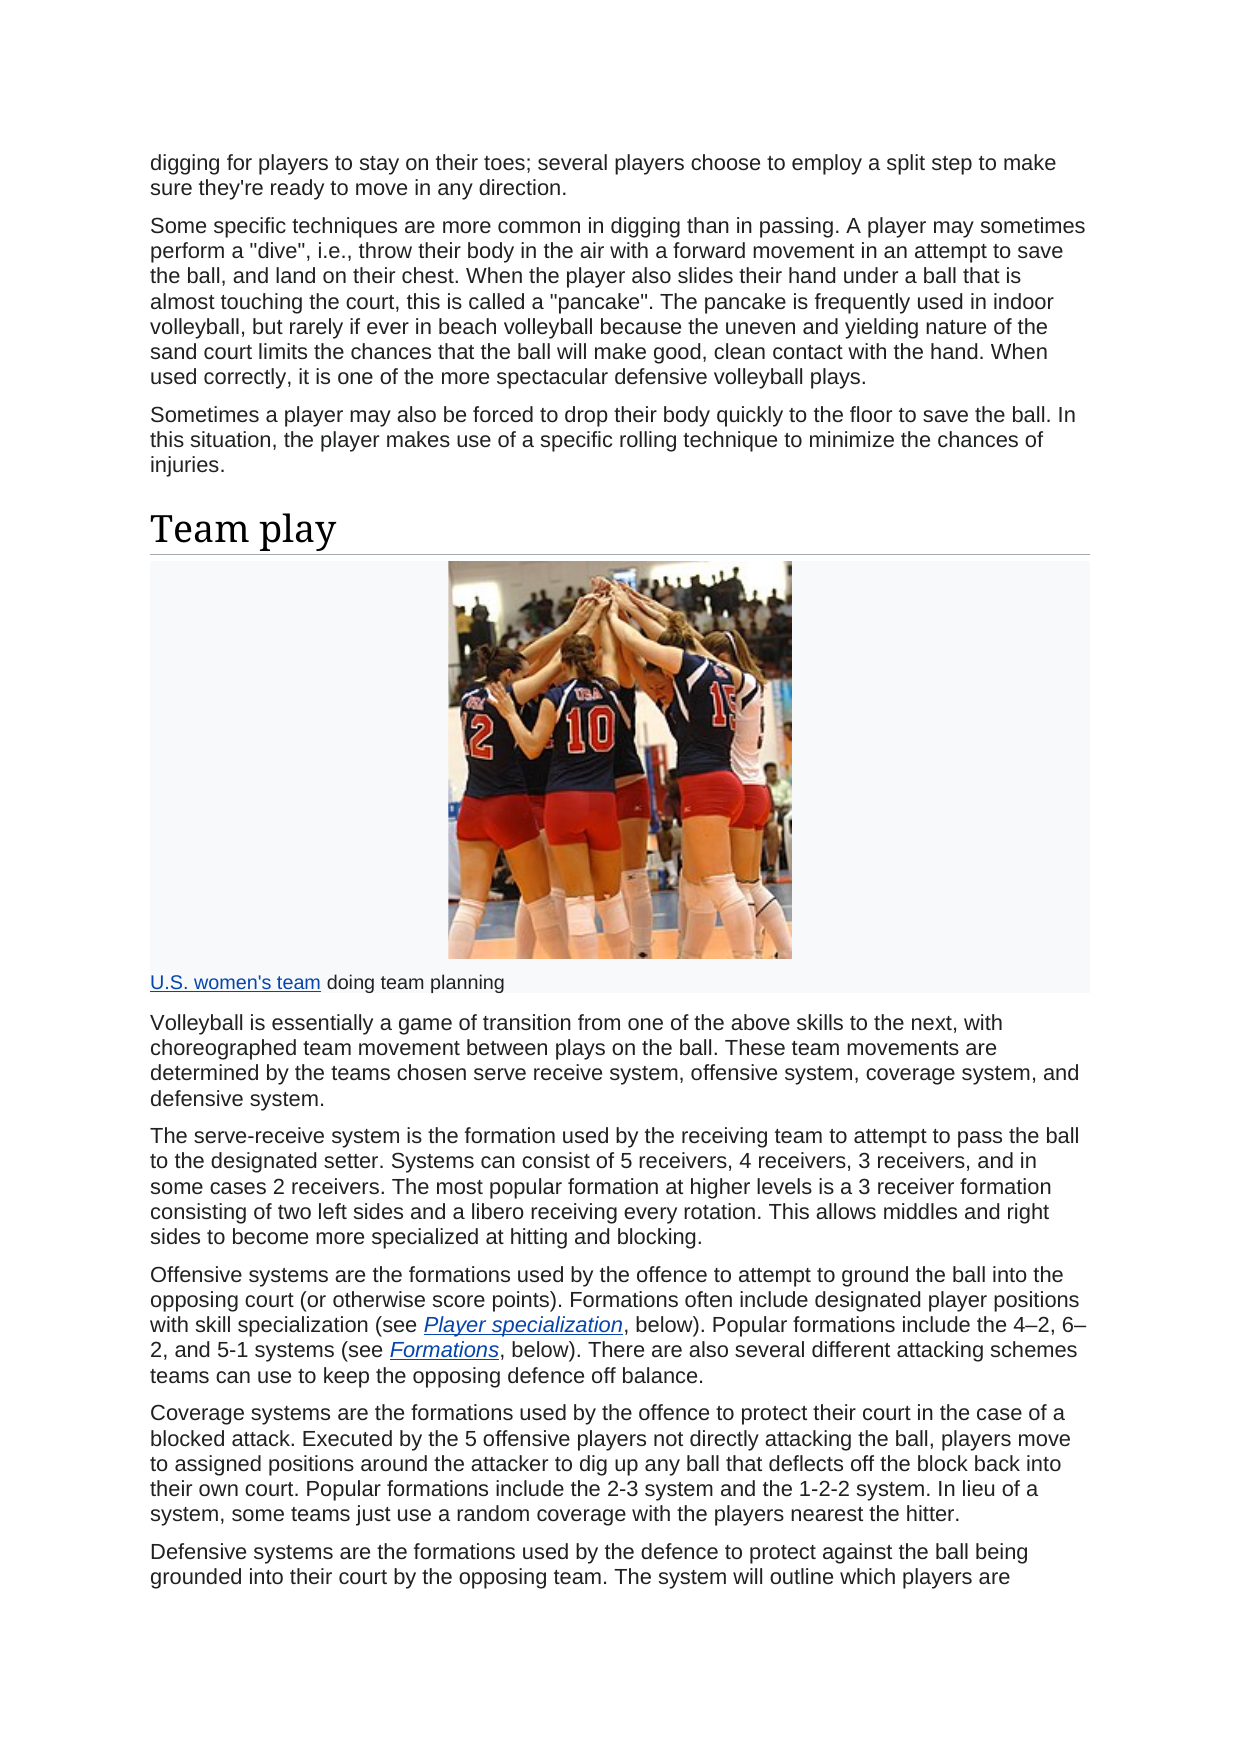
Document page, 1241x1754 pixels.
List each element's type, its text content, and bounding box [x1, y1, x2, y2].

text Volleyball is essentially a game of transition from one of the above skills to the next, with choreographed team movement between plays on the ball. These team movements are determined by the teams chosen serve receive system, offensive system, coverage system, and defensive system. [150, 1010, 1090, 1111]
text Offensive systems are the formations used by the offence to attempt to ground the ball into the opposing court (or otherwise score points). Formations often include designated player positions with skill specialization (see Player specialization, below). Popular formations include the 4–2, 6–2, and 5-1 systems (see Formations, below). There are also several different attacking schemes teams can use to keep the opposing defence off balance. [150, 1262, 1090, 1388]
text Some specific techniques are more common in digging than in passing. A player may sometimes perform a "dive", i.e., throw their body in the air with a forward movement in an attempt to save the ball, and land on their chest. When the player also slides their hand under a ball that is almost touching the court, this is called a "pancake". The pancake is frequently used in indoor volleyball, but rarely if ever in beach volleyball because the uneven and yielding nature of the sand court limits the chances that the ball will make good, clean contact with the hand. When used correctly, it is one of the more spectacular defensive volleyball plays. [150, 213, 1090, 389]
picture [448, 561, 792, 959]
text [150, 150, 1090, 200]
text Sometimes a player may also be forced to drop their body quickly to the floor to save the ball. In this situation, the player makes use of a specific rolling technique to minimize the chances of injuries. [150, 402, 1090, 477]
text U.S. women's team doing team planning [150, 958, 1090, 993]
text The serve-receive system is the formation used by the receiving team to attempt to pass the ball to the designated setter. Systems can consist of 5 receivers, 4 receivers, 3 receivers, and in some cases 2 receivers. The most popular formation at higher levels is a 3 receiver formation consisting of two left sides and a libero receiving every rotation. This allows middles and right sides to become more specialized at hitting and blocking. [150, 1123, 1090, 1249]
text Team play [150, 502, 1090, 554]
text Coverage systems are the formations used by the offence to protect their court in the case of a blocked attack. Executed by the 5 offensive players not directly attacking the ball, players move to assigned positions around the attacker to dig up any ball that deflects off the block back into their own court. Popular formations include the 2-3 system and the 1-2-2 system. In lieu of a system, some teams just use a random coverage with the players nearest the hitter. [150, 1400, 1090, 1526]
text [150, 1539, 1090, 1589]
